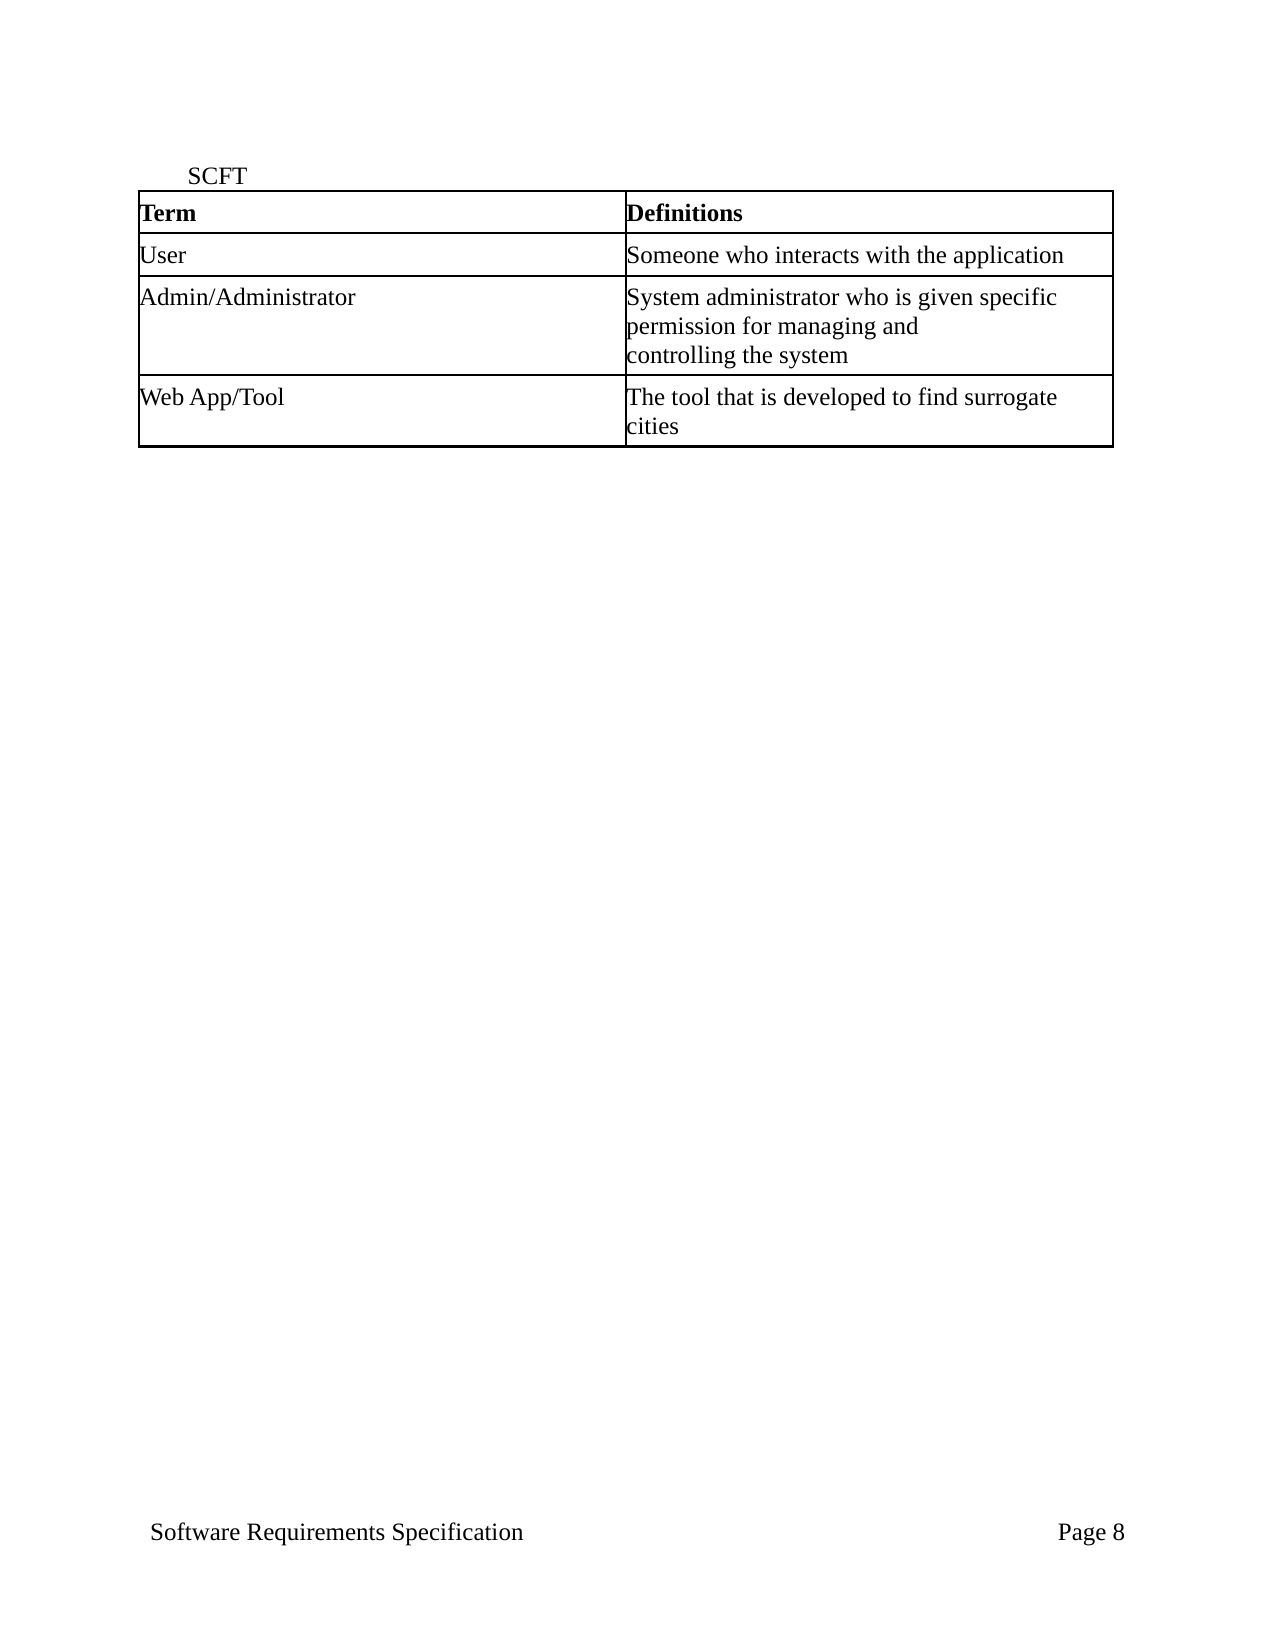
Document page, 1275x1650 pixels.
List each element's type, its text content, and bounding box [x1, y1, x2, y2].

table_header Definitions [627, 192, 1112, 232]
table_cell The tool that is developed to find surrogate cities [627, 376, 1112, 445]
table_cell Admin/Administrator [140, 277, 625, 374]
table_cell User [140, 234, 625, 274]
table_header Term [140, 192, 625, 232]
table_cell Web App/Tool [140, 376, 625, 445]
table_cell Someone who interacts with the application [627, 234, 1112, 274]
table_cell System administrator who is given specific permission for managing and controlling the system [627, 277, 1112, 374]
